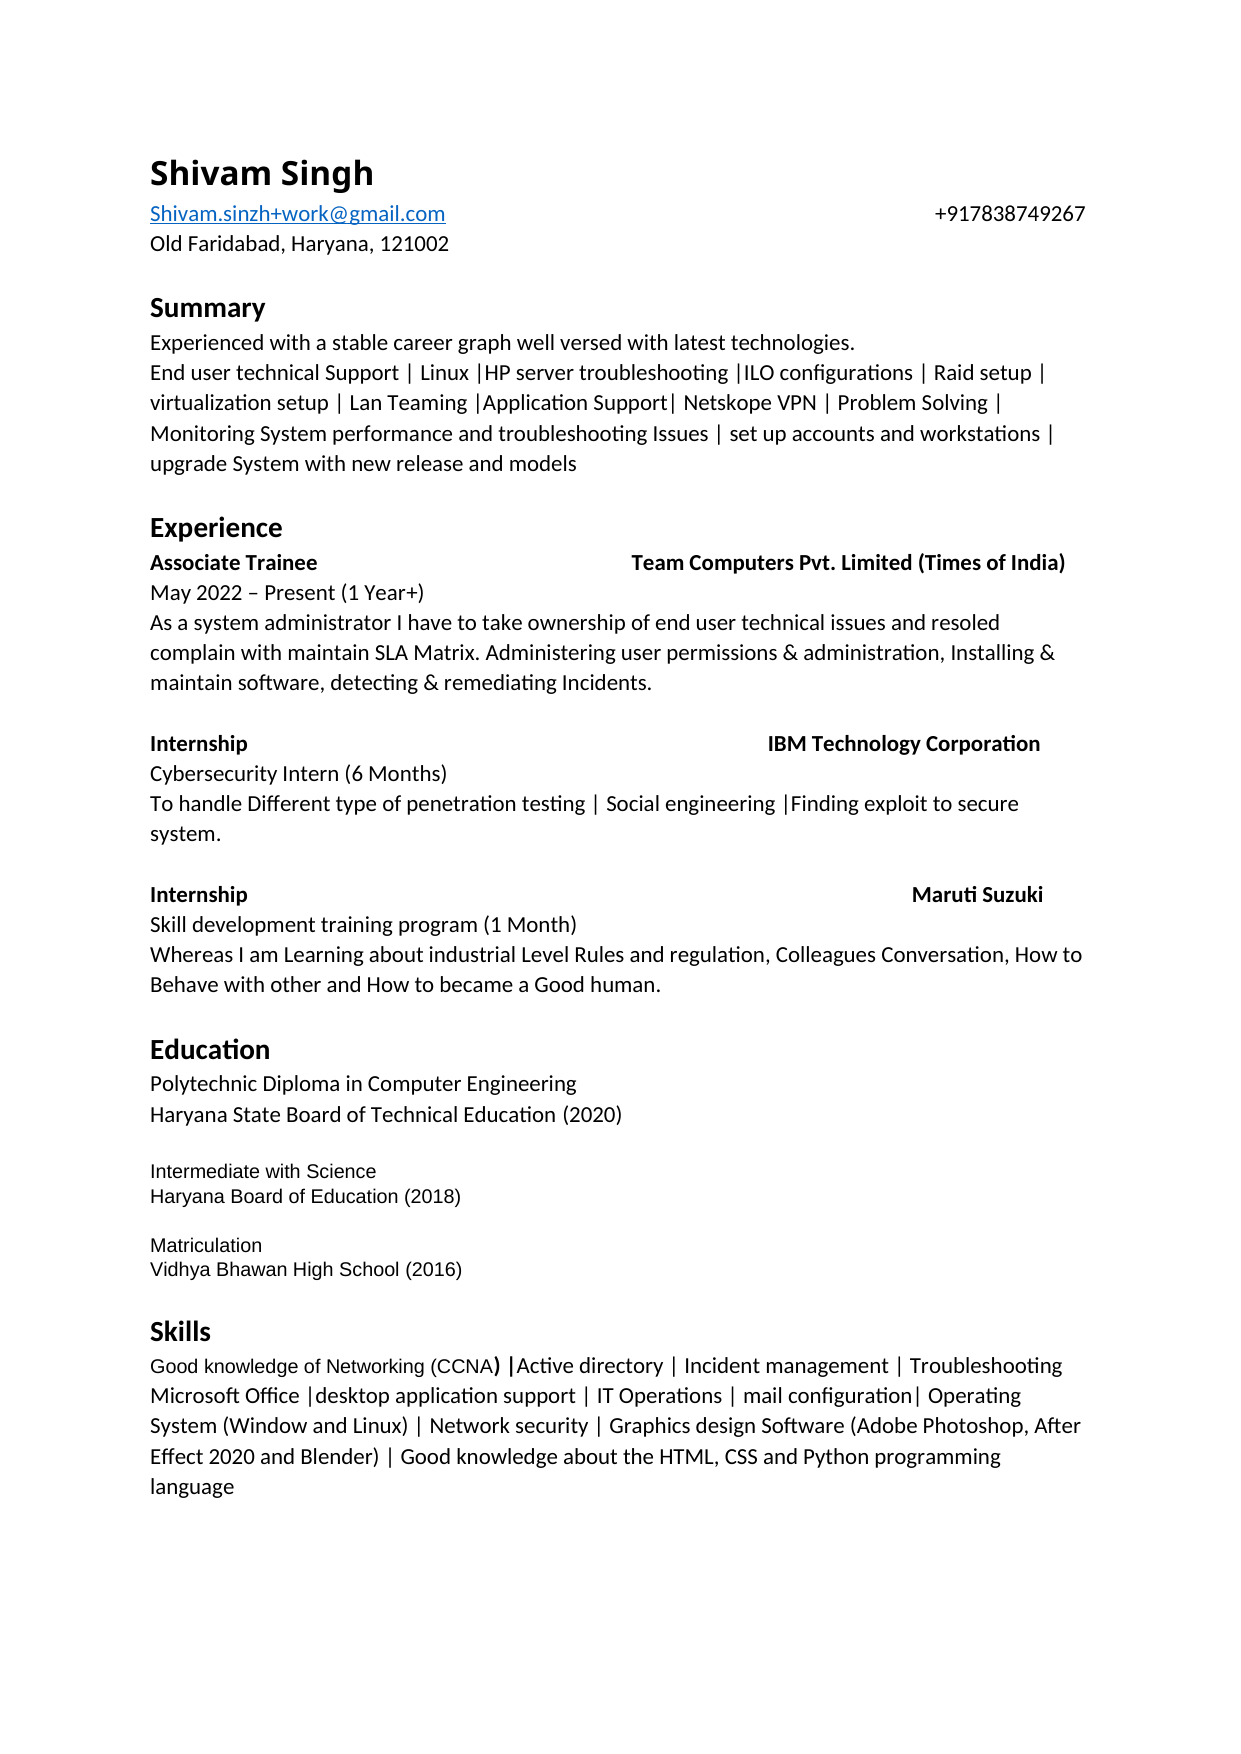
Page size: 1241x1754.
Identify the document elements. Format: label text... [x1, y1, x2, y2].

text Education [150, 1031, 1090, 1067]
text Summary [150, 289, 1090, 325]
text May 2022 – Present (1 Year+) [150, 578, 1090, 606]
text As a system administrator I have to take ownership of end user technical issues and resoled complain with maintain SLA Matrix. Administering user permissions & administration, Installing & maintain software, detecting & remediating Incidents. [150, 608, 1090, 697]
text Intermediate with Science [150, 1160, 1090, 1183]
text End user technical Support | Linux |HP server troubleshooting |ILO configurations | Raid setup | virtualization setup | Lan Teaming |Application Support| Netskope VPN | Problem Solving | Monitoring System performance and troubleshooting Issues | set up accounts and workstations |upgrade System with new release and models [150, 358, 1090, 477]
text Behave with other and How to became a Good human. [150, 971, 1090, 999]
text Whereas I am Learning about industrial Level Rules and regulation, Colleagues Conversation, How to [150, 940, 1090, 968]
text Skill development training program (1 Month) [150, 910, 1090, 938]
text Associate Trainee Team Computers Pvt. Limited (Times of India) [150, 548, 1090, 576]
text To handle Different type of penetration testing | Social engineering |Finding exploit to secure system. [150, 789, 1090, 848]
text Vidhya Bhawan High School (2016) [150, 1258, 1090, 1281]
text Skills [150, 1313, 1090, 1348]
text Internship IBM Technology Corporation [150, 729, 1090, 757]
text Matriculation [150, 1233, 1090, 1256]
text Internship Maruti Suzuki [150, 880, 1090, 908]
text Cybersecurity Intern (6 Months) [150, 759, 1090, 787]
text Old Faridabad, Haryana, 121002 [150, 229, 1090, 257]
text Shivam.sinzh+work@gmail.com +917838749267 [150, 199, 1090, 227]
text Experienced with a stable career graph well versed with latest technologies. [150, 328, 1090, 356]
text Haryana State Board of Technical Education (2020) [150, 1100, 1090, 1128]
text Polytechnic Diploma in Computer Engineering [150, 1069, 1090, 1097]
text Good knowledge of Networking (CCNA) |Active directory | Incident management | Troubleshooting Microsoft Office |desktop application support | IT Operations | mail configuration| Operating System (Window and Linux) | Network security | Graphics design Software (Adobe Photoshop, After Effect 2020 and Blender) | Good knowledge about the HTML, CSS and Python programming language [150, 1351, 1090, 1500]
text Shivam Singh [150, 150, 1090, 195]
text Haryana Board of Education (2018) [150, 1184, 1090, 1207]
text Experience [150, 509, 1090, 545]
